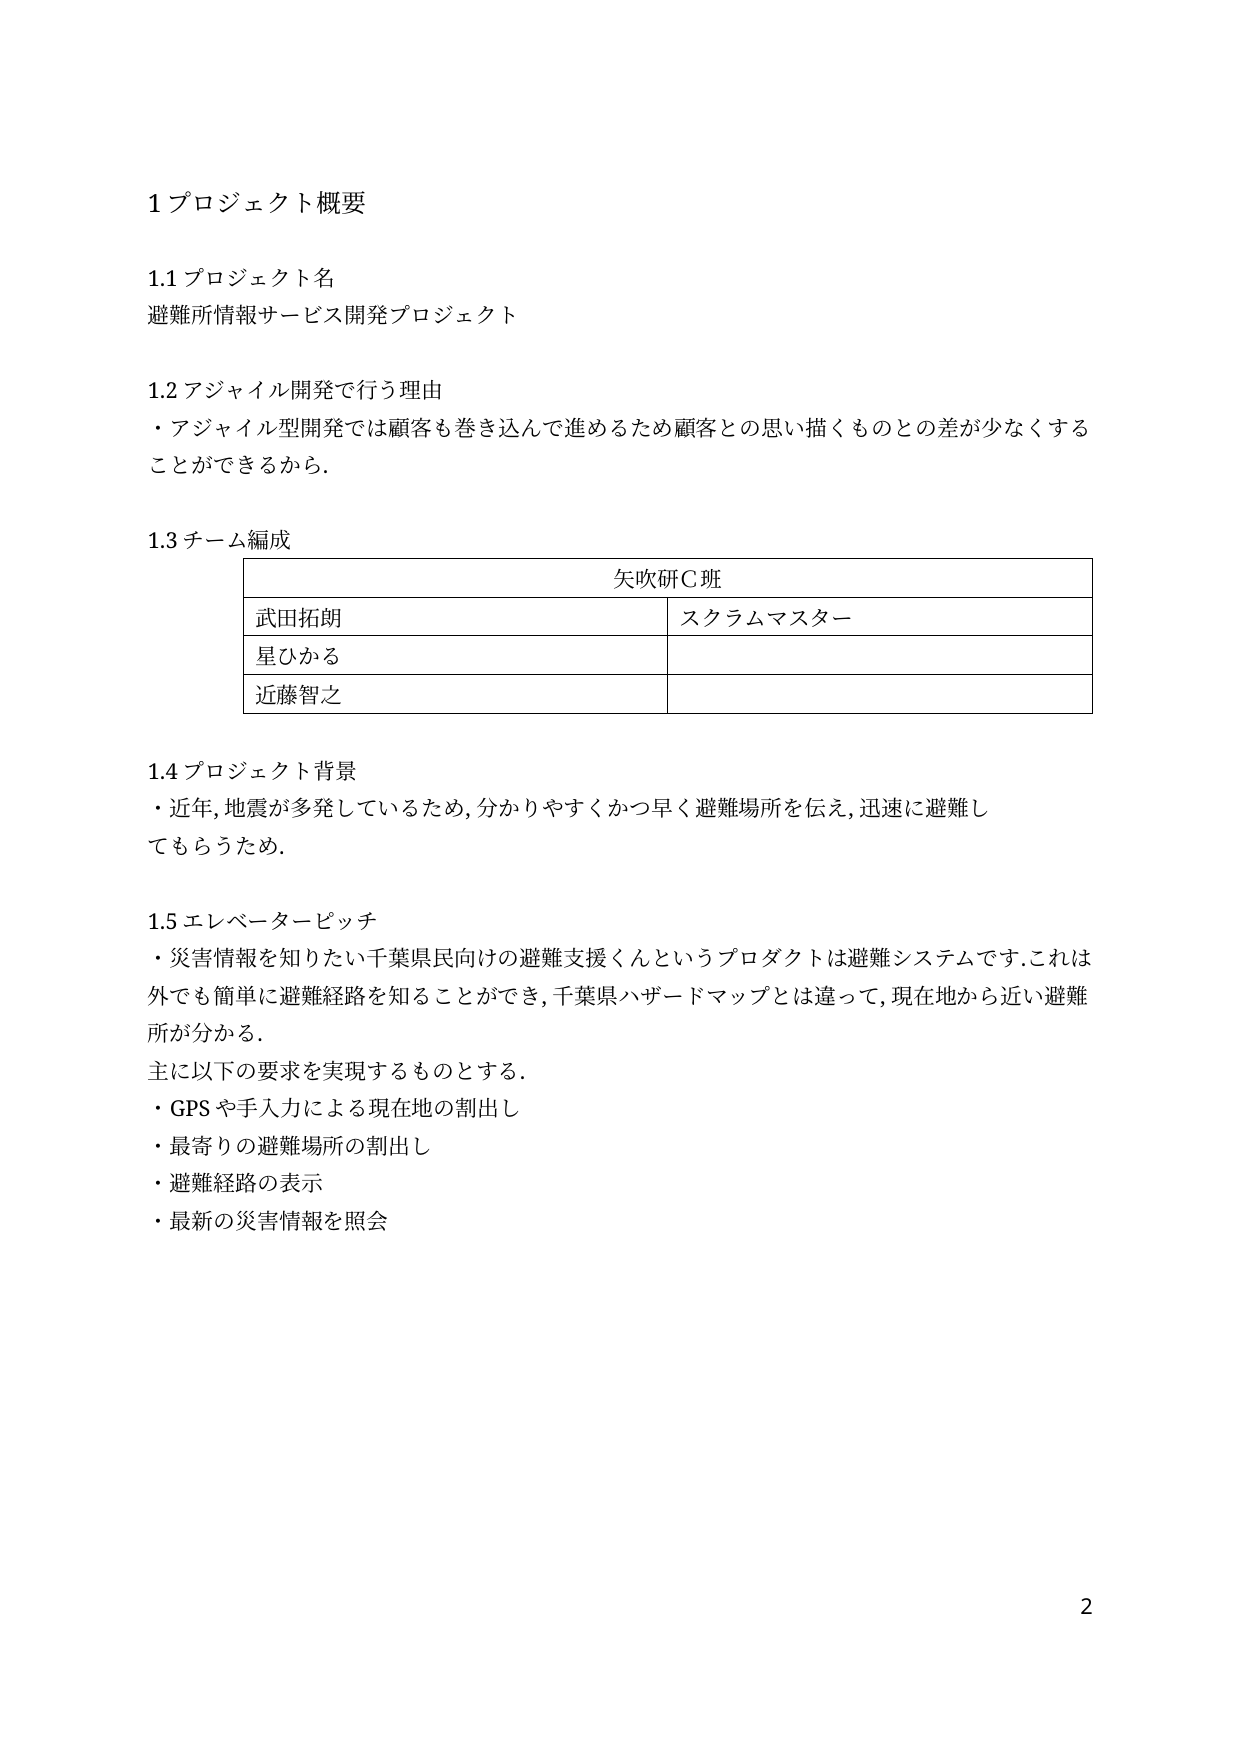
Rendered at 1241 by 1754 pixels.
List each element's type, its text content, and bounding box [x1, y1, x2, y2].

subtitle 1プロジェクト概要 [148, 183, 1092, 221]
table_cell [668, 675, 1092, 712]
table_cell 星ひかる [244, 636, 667, 674]
list ・近年, 地震が多発しているため, 分かりやすくかつ早く避難場所を伝え, 迅速に避難し [148, 788, 1092, 826]
text ・災害情報を知りたい千葉県民向けの避難支援くんというプロダクトは避難システムです.これは外でも簡単に避難経路を知ることができ, 千葉県ハザードマップとは違って, 現在地から近い避難所が分かる. [148, 938, 1092, 1051]
table_header 矢吹研Ｃ班 [244, 559, 1092, 597]
text 主に以下の要求を実現するものとする. [148, 1051, 1092, 1088]
subtitle 1.4プロジェクト背景 [148, 751, 1092, 788]
subtitle 1.3チーム編成 [148, 521, 1092, 558]
table_cell スクラムマスター [668, 598, 1092, 635]
table_cell [668, 636, 1092, 674]
text ・アジャイル型開発では顧客も巻き込んで進めるため顧客との思い描くものとの差が少なくすることができるから. [148, 408, 1092, 483]
text ・最新の災害情報を照会 [148, 1201, 1092, 1238]
text ・GPSや手入力による現在地の割出し [148, 1088, 1092, 1126]
subtitle 1.2アジャイル開発で行う理由 [148, 371, 1092, 408]
table_cell 近藤智之 [244, 675, 667, 712]
text 避難所情報サービス開発プロジェクト [148, 296, 1092, 333]
table_cell 武田拓朗 [244, 598, 667, 635]
subtitle 1.1プロジェクト名 [148, 258, 1092, 296]
text ・最寄りの避難場所の割出し [148, 1126, 1092, 1163]
list てもらうため. [148, 826, 1092, 863]
text ・避難経路の表示 [148, 1163, 1092, 1201]
subtitle 1.5エレベーターピッチ [148, 901, 1092, 938]
